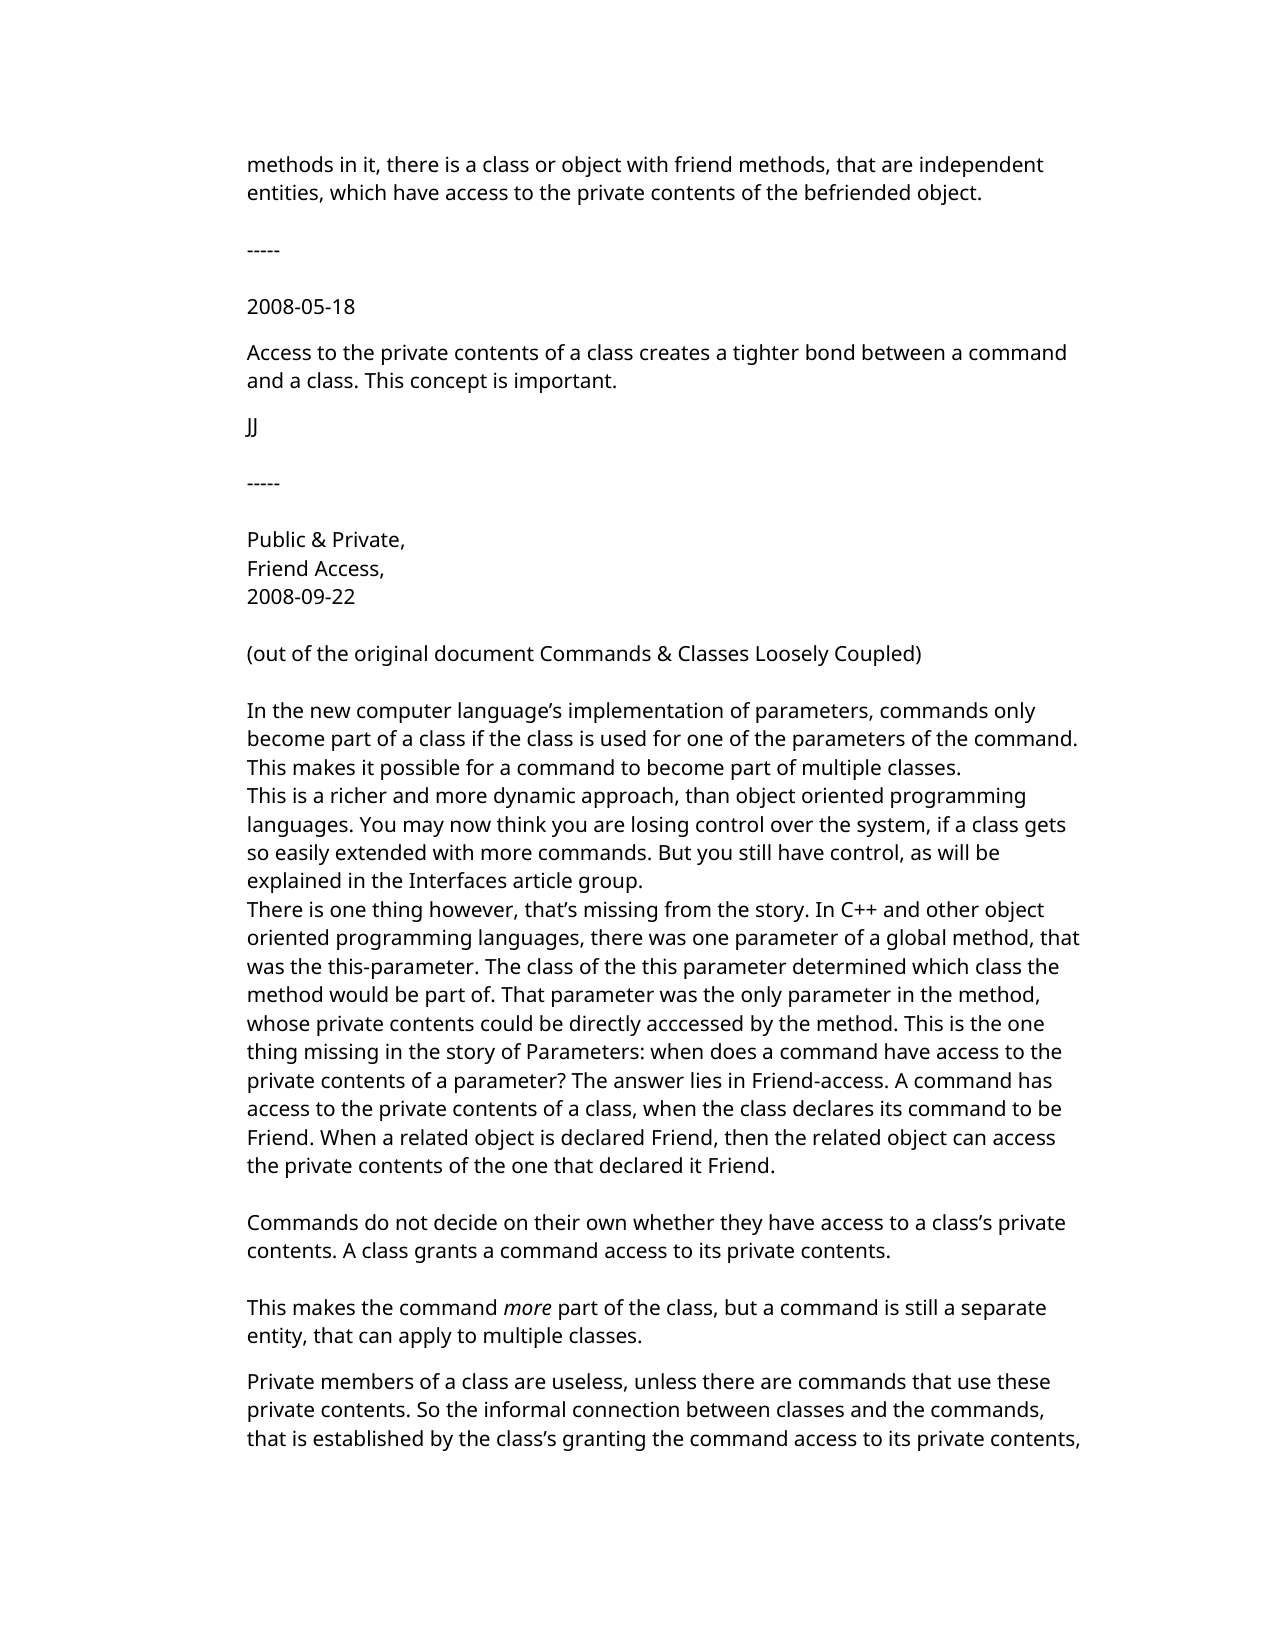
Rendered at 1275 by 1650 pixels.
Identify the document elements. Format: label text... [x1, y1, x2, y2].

text 2008-05-18 [247, 292, 1087, 321]
text Access to the private contents of a class creates a tighter bond between a command and a class. This concept is important. [247, 338, 1087, 394]
text (out of the original document Commands & Classes Loosely Coupled) [247, 639, 1087, 668]
text JJ [247, 412, 1087, 440]
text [247, 1367, 1087, 1452]
text In the new computer language’s implementation of parameters, commands only become part of a class if the class is used for one of the parameters of the command. [247, 696, 1087, 753]
text Commands do not decide on their own whether they have access to a class’s private contents. A class grants a command access to its private contents. [247, 1208, 1087, 1265]
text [247, 150, 1087, 207]
text This makes the command more part of the class, but a command is still a separate entity, that can apply to multiple classes. [247, 1293, 1087, 1350]
text This is a richer and more dynamic approach, than object oriented programming languages. You may now think you are losing control over the system, if a class gets so easily extended with more commands. But you still have control, as will be explained in the Interfaces article group. [247, 781, 1087, 895]
text This makes it possible for a command to become part of multiple classes. [247, 753, 1087, 781]
text 2008-09-22 [247, 582, 1087, 611]
text ----- [247, 468, 1087, 497]
text Friend Access, [247, 554, 1087, 582]
text Public & Private, [247, 525, 1087, 554]
text There is one thing however, that’s missing from the story. In C++ and other object oriented programming languages, there was one parameter of a global method, that was the this-parameter. The class of the this parameter determined which class the method would be part of. That parameter was the only parameter in the method, whose private contents could be directly acccessed by the method. This is the one thing missing in the story of Parameters: when does a command have access to the private contents of a parameter? The answer lies in Friend-access. A command has access to the private contents of a class, when the class declares its command to be Friend. When a related object is declared Friend, then the related object can access the private contents of the one that declared it Friend. [247, 895, 1087, 1179]
text ----- [247, 235, 1087, 264]
